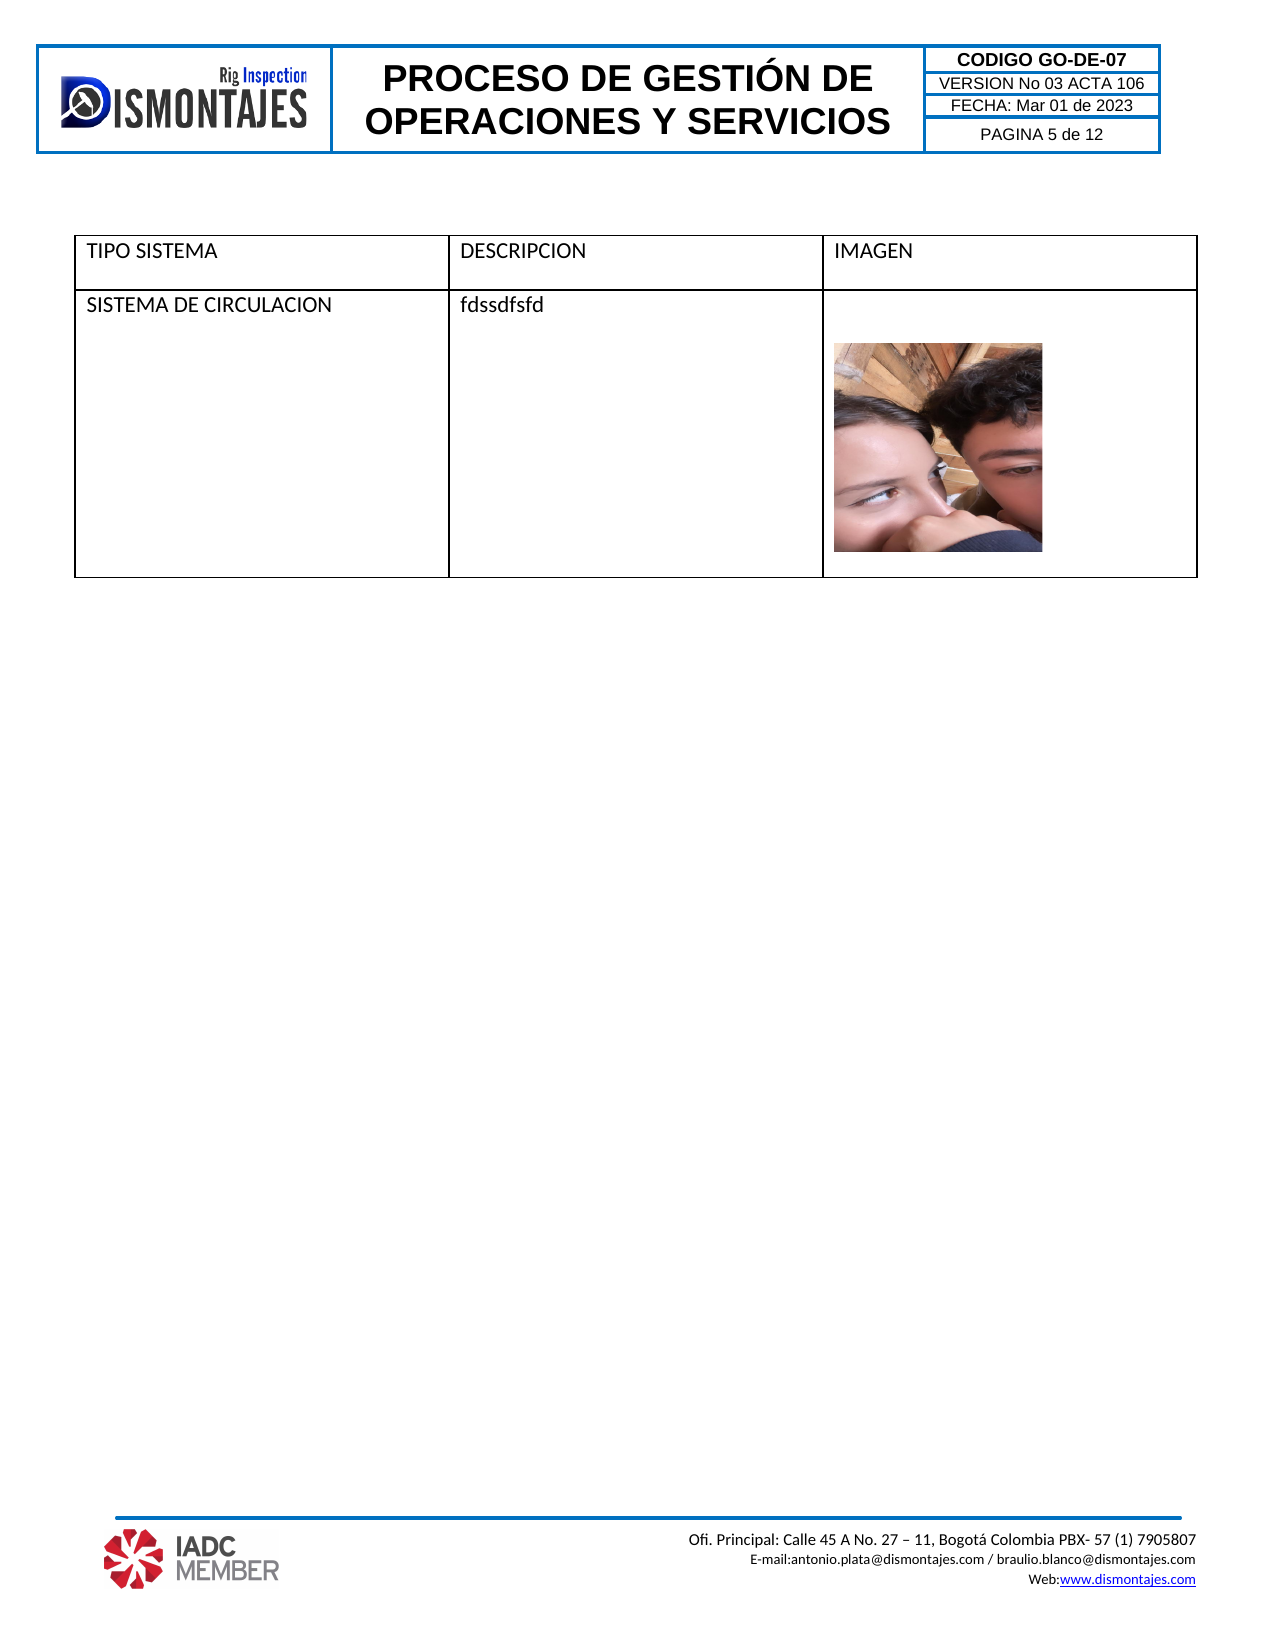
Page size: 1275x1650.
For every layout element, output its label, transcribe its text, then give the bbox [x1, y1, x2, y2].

picture [834, 343, 1043, 552]
table_cell [824, 291, 1196, 577]
table_cell fdssdfsfd [450, 291, 822, 577]
table_header TIPO SISTEMA [76, 236, 448, 289]
table_cell SISTEMA DE CIRCULACION [76, 291, 448, 577]
picture [61, 67, 307, 128]
picture [104, 1529, 279, 1589]
table_header IMAGEN [824, 236, 1196, 289]
table_header DESCRIPCION [450, 236, 822, 289]
